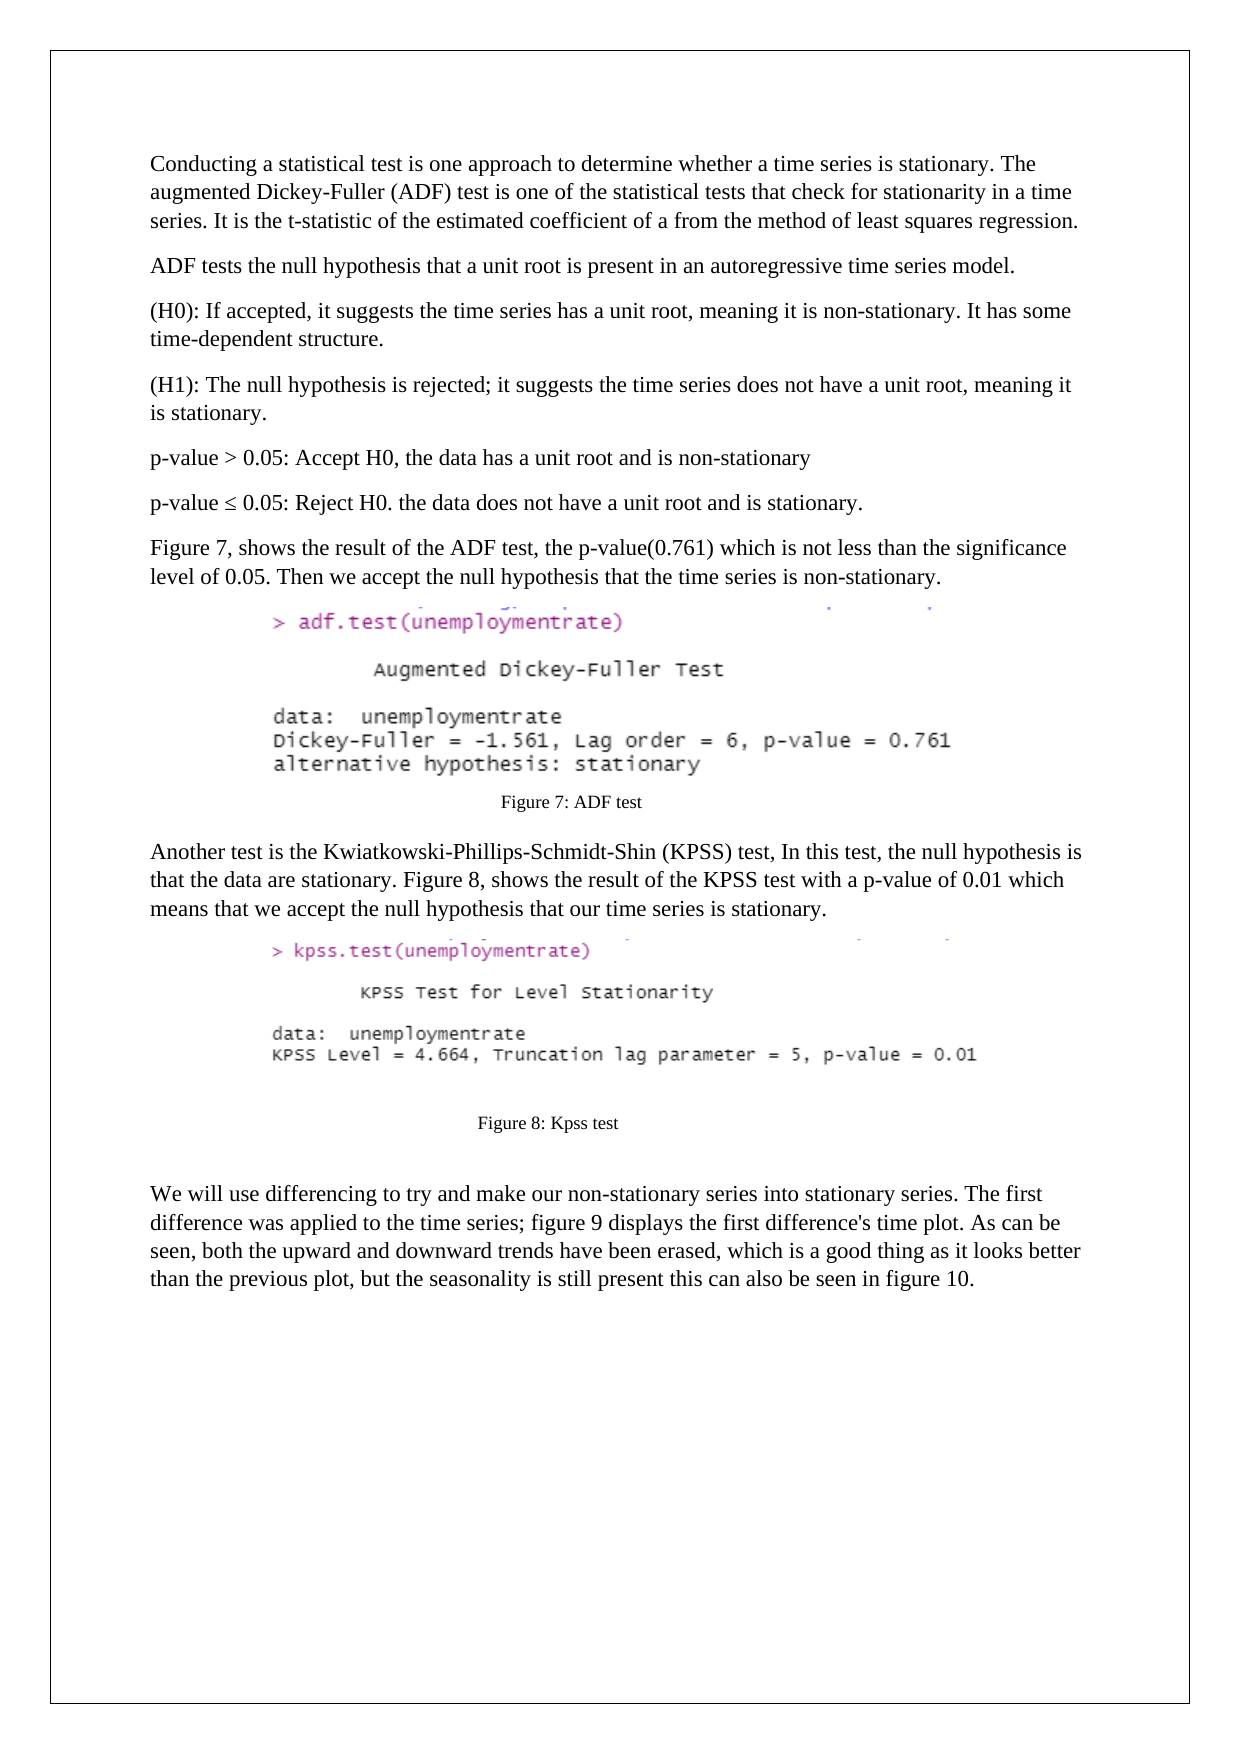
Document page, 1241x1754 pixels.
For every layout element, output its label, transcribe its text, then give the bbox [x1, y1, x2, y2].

text Another test is the Kwiatkowski-Phillips-Schmidt-Shin (KPSS) test, In this test, the null hypothesis is that the data are stationary. Figure 8, shows the result of the KPSS test with a p-value of 0.01 which means that we accept the null hypothesis that our time series is stationary. [150, 838, 1090, 921]
text p-value > 0.05: Accept H0, the data has a unit root and is non-stationary [150, 444, 1090, 471]
picture [267, 607, 973, 790]
text Figure 8: Kpss test [150, 1112, 1090, 1133]
text (H1): The null hypothesis is rejected; it suggests the time series does not have a unit root, meaning it is stationary. [150, 371, 1090, 425]
text Figure 7, shows the result of the ADF test, the p-value(0.761) which is not less than the significance level of 0.05. Then we accept the null hypothesis that the time series is non-stationary. [150, 534, 1090, 589]
text p-value ≤ 0.05: Reject H0. the data does not have a unit root and is stationary. [150, 489, 1090, 516]
text (H0): If accepted, it suggests the time series has a unit root, meaning it is non-stationary. It has some time-dependent structure. [150, 297, 1090, 352]
text ADF tests the null hypothesis that a unit root is present in an autoregressive time series model. [150, 252, 1090, 278]
text Conducting a statistical test is one approach to determine whether a time series is stationary. The augmented Dickey-Fuller (ADF) test is one of the statistical tests that check for stationarity in a time series. It is the t-statistic of the estimated coefficient of a from the method of least squares regression. [150, 150, 1090, 233]
text Figure 7: ADF test [150, 791, 1090, 813]
picture [264, 939, 989, 1080]
text We will use differencing to try and make our non-stationary series into stationary series. The first difference was applied to the time series; figure 9 displays the first difference's time plot. As can be seen, both the upward and downward trends have been erased, which is a good thing as it looks better than the previous plot, but the seasonality is still present this can also be seen in figure 10. [150, 1180, 1090, 1292]
